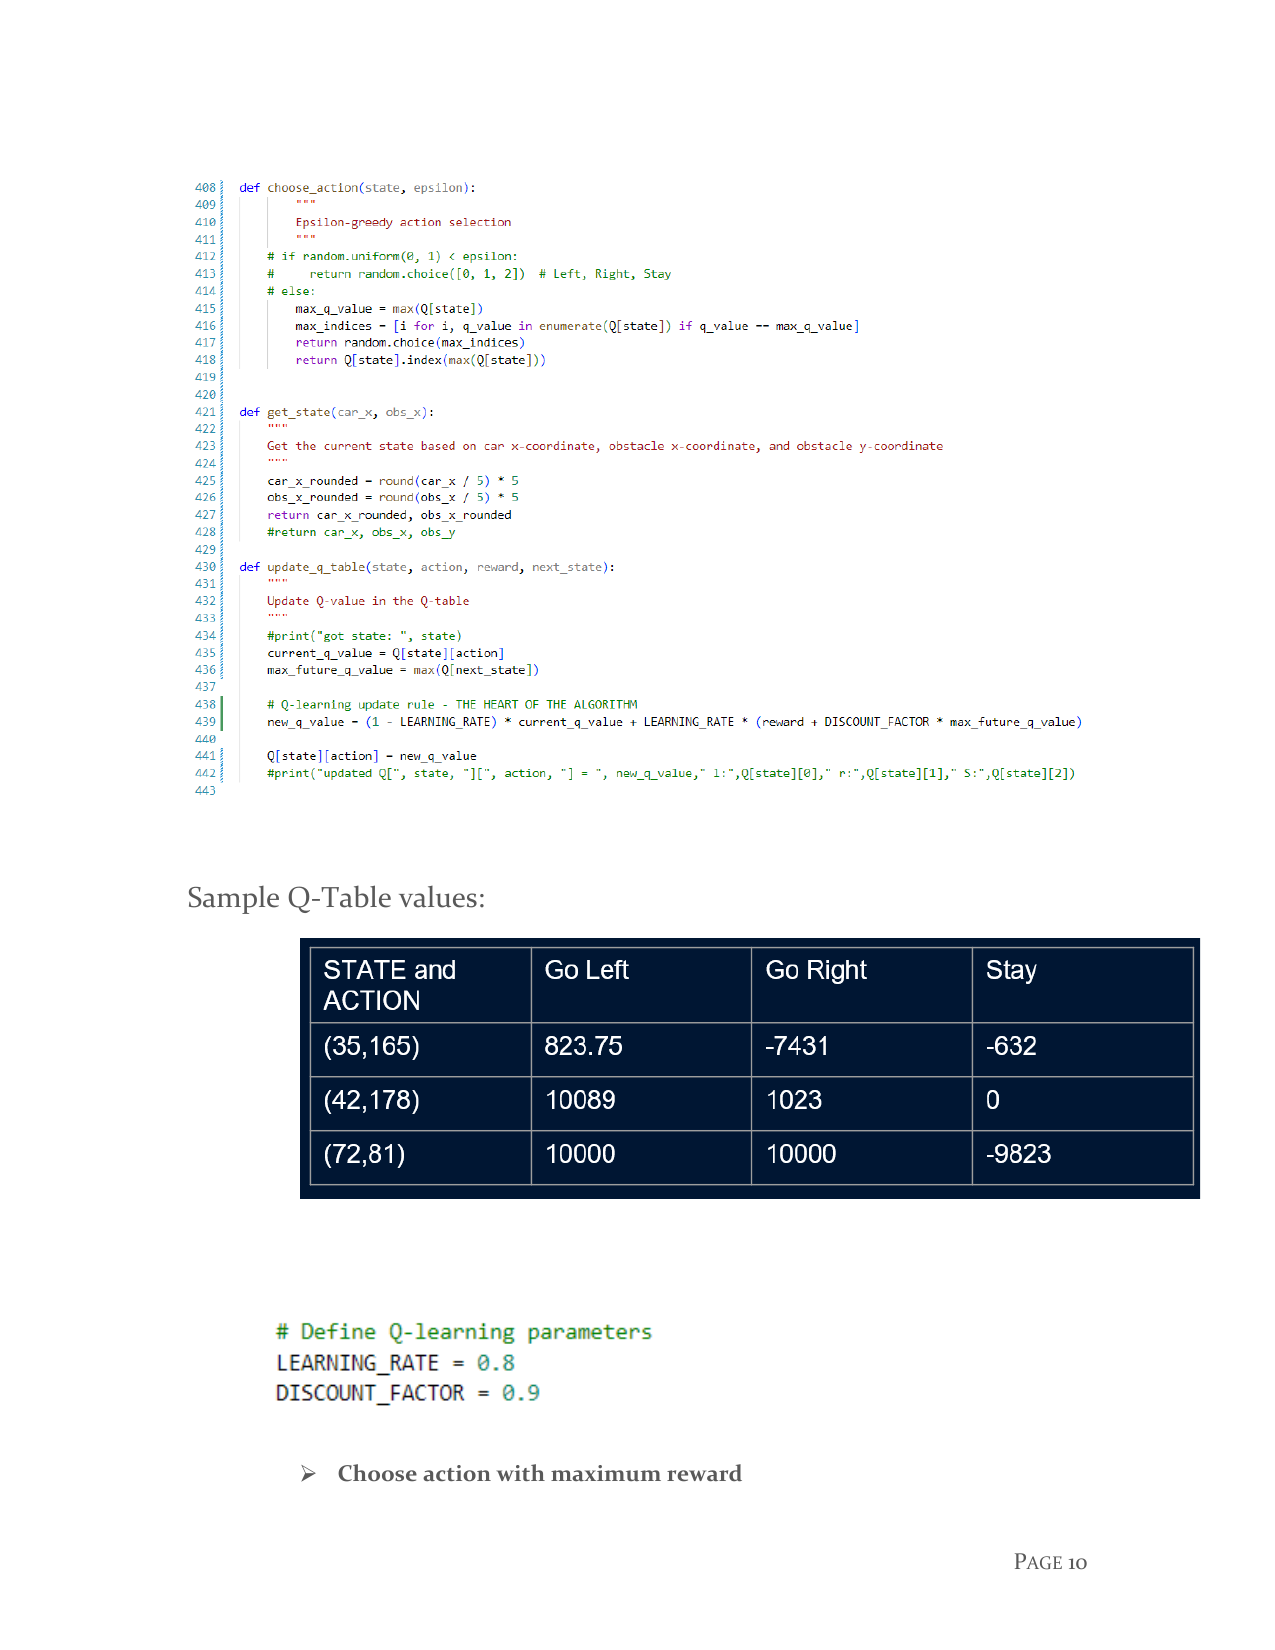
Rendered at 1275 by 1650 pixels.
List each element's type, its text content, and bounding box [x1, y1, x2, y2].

picture [262, 1314, 657, 1415]
list Choose action with maximum reward [300, 1448, 1087, 1495]
text Sample Q-Table values: [187, 879, 1087, 914]
picture [187, 180, 1088, 796]
picture [300, 938, 1200, 1199]
